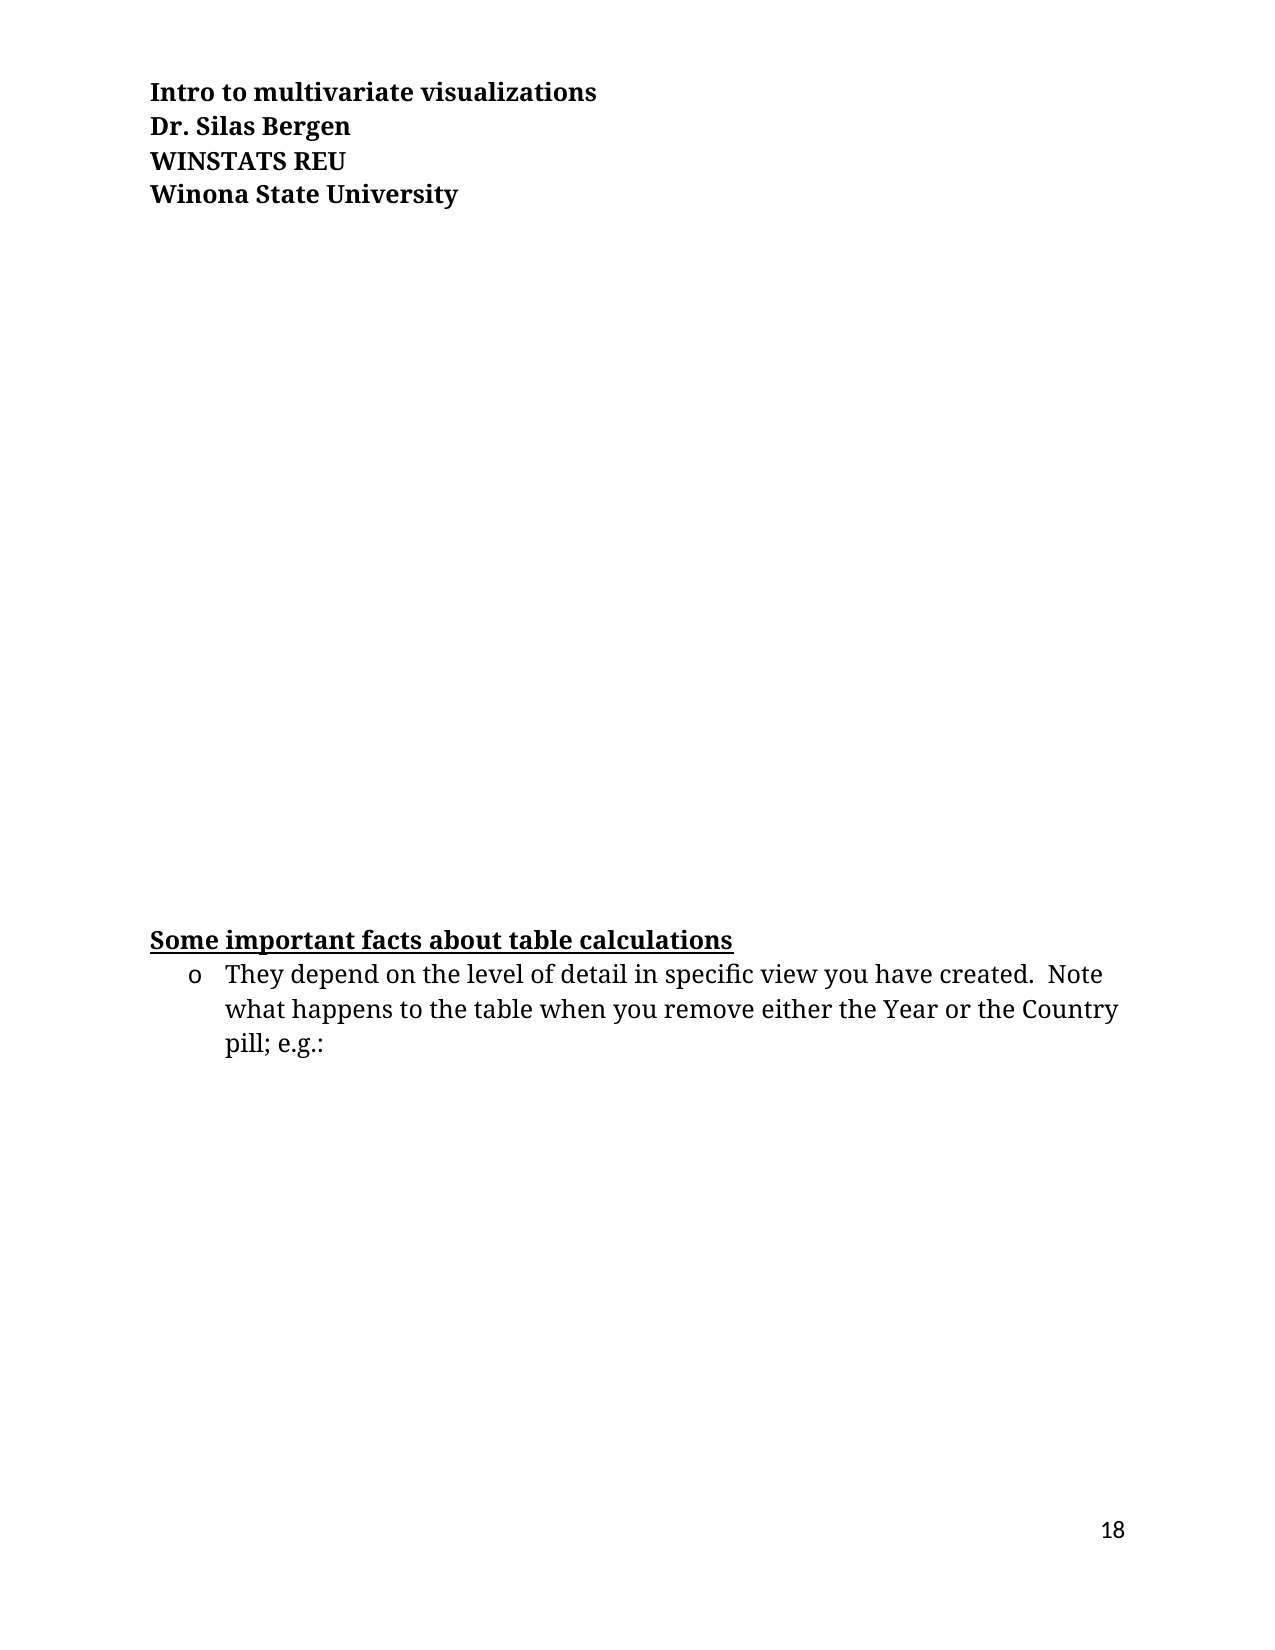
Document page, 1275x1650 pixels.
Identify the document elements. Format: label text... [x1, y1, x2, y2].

text Some important facts about table calculations [150, 923, 1125, 957]
list They depend on the level of detail in specific view you have created. Note what happens to the table when you remove either the Year or the Country pill; e.g.: [187, 957, 1125, 1059]
